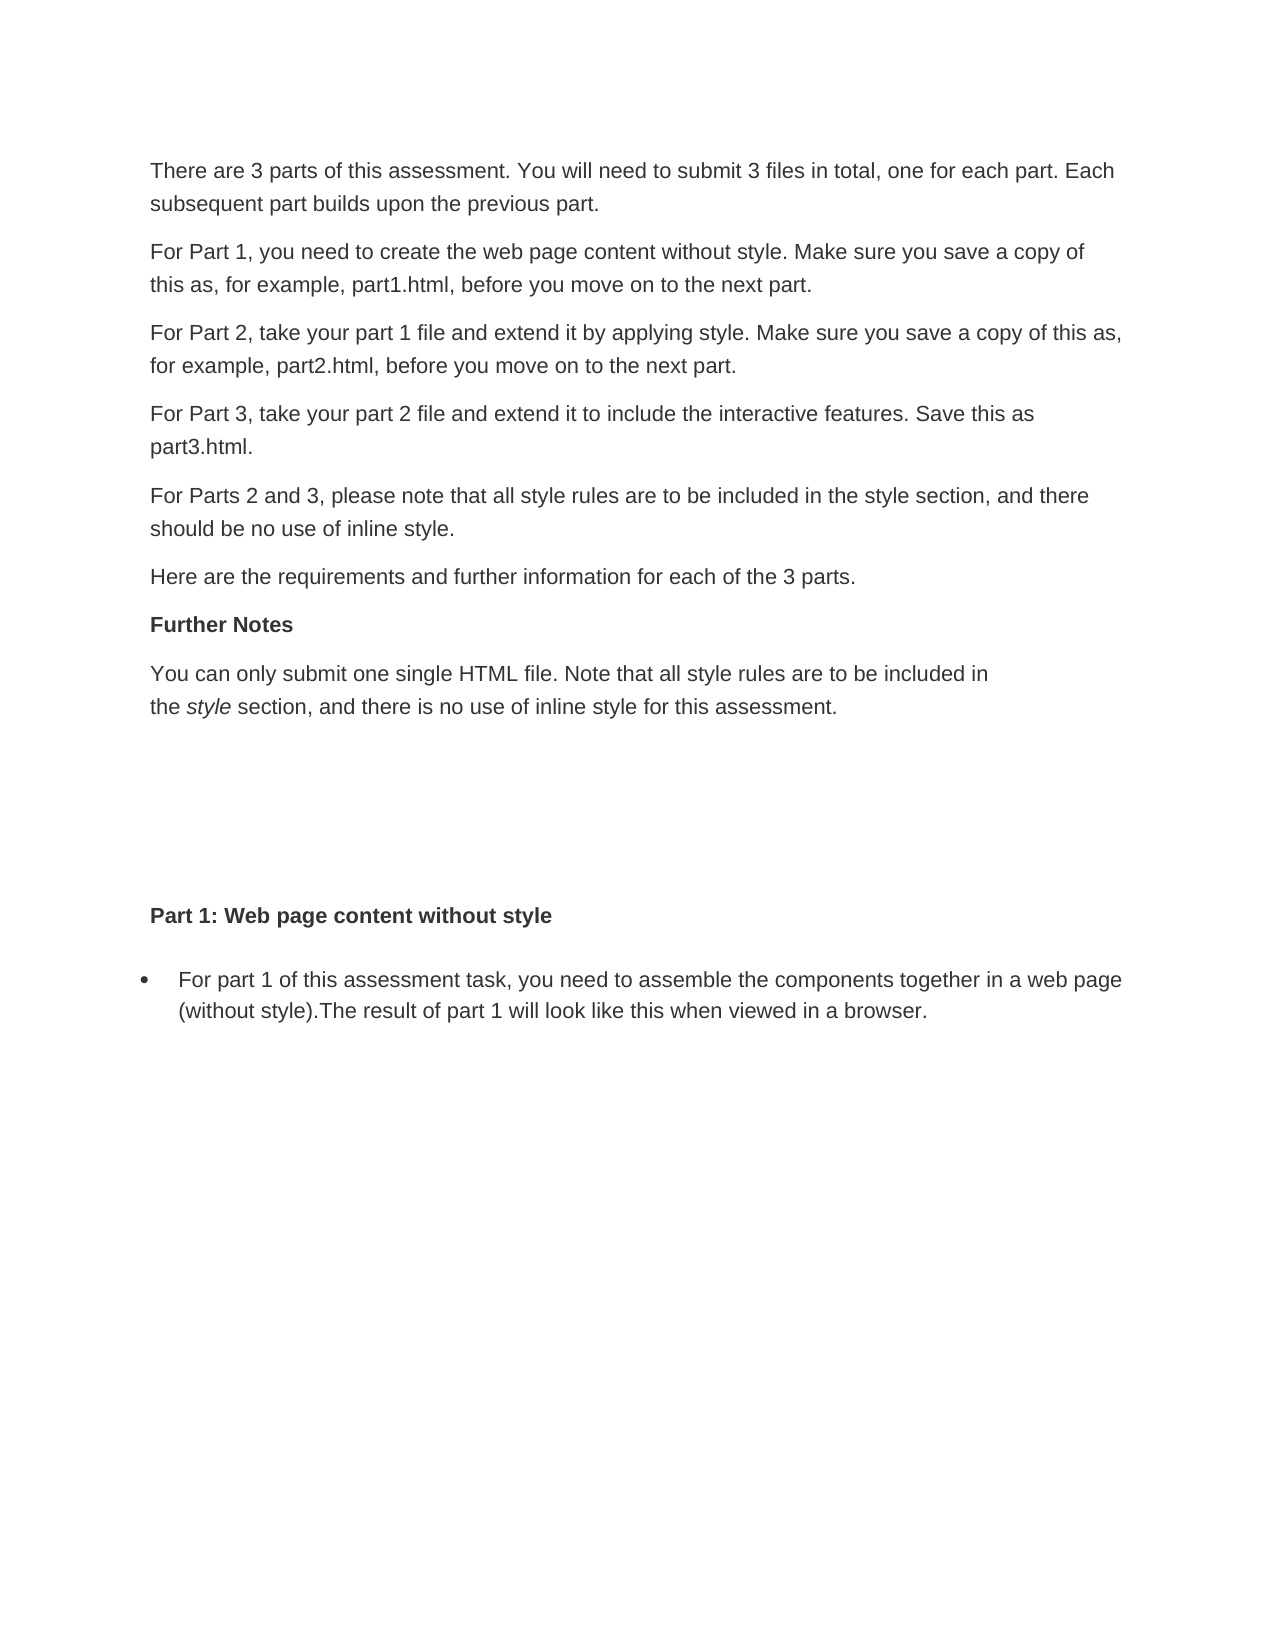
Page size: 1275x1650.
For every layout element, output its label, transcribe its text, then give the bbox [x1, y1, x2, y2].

text For Part 3, take your part 2 file and extend it to include the interactive features. Save this as part3.html. [150, 394, 1125, 459]
text For Parts 2 and 3, please note that all style rules are to be included in the style section, and there should be no use of inline style. [150, 475, 1125, 541]
text Here are the requirements and further information for each of the 3 parts. [150, 556, 1125, 589]
text There are 3 parts of this assessment. You will need to submit 3 files in total, one for each part. Each subsequent part builds upon the previous part. [150, 150, 1125, 216]
text Part 1: Web page content without style [150, 897, 1125, 930]
list For part 1 of this assessment task, you need to assemble the components together in a web page (without style). The result of part 1 will look like this when viewed in a browser. [141, 959, 1125, 1024]
text For Part 1, you need to create the web page content without style. Make sure you save a copy of this as, for example, part1.html, before you move on to the next part. [150, 231, 1125, 297]
text Further Notes [150, 605, 1125, 637]
text For Part 2, take your part 1 file and extend it by applying style. Make sure you save a copy of this as, for example, part2.html, before you move on to the next part. [150, 312, 1125, 378]
text You can only submit one single HTML file. Note that all style rules are to be included in the style section, and there is no use of inline style for this assessment. [150, 653, 1125, 719]
